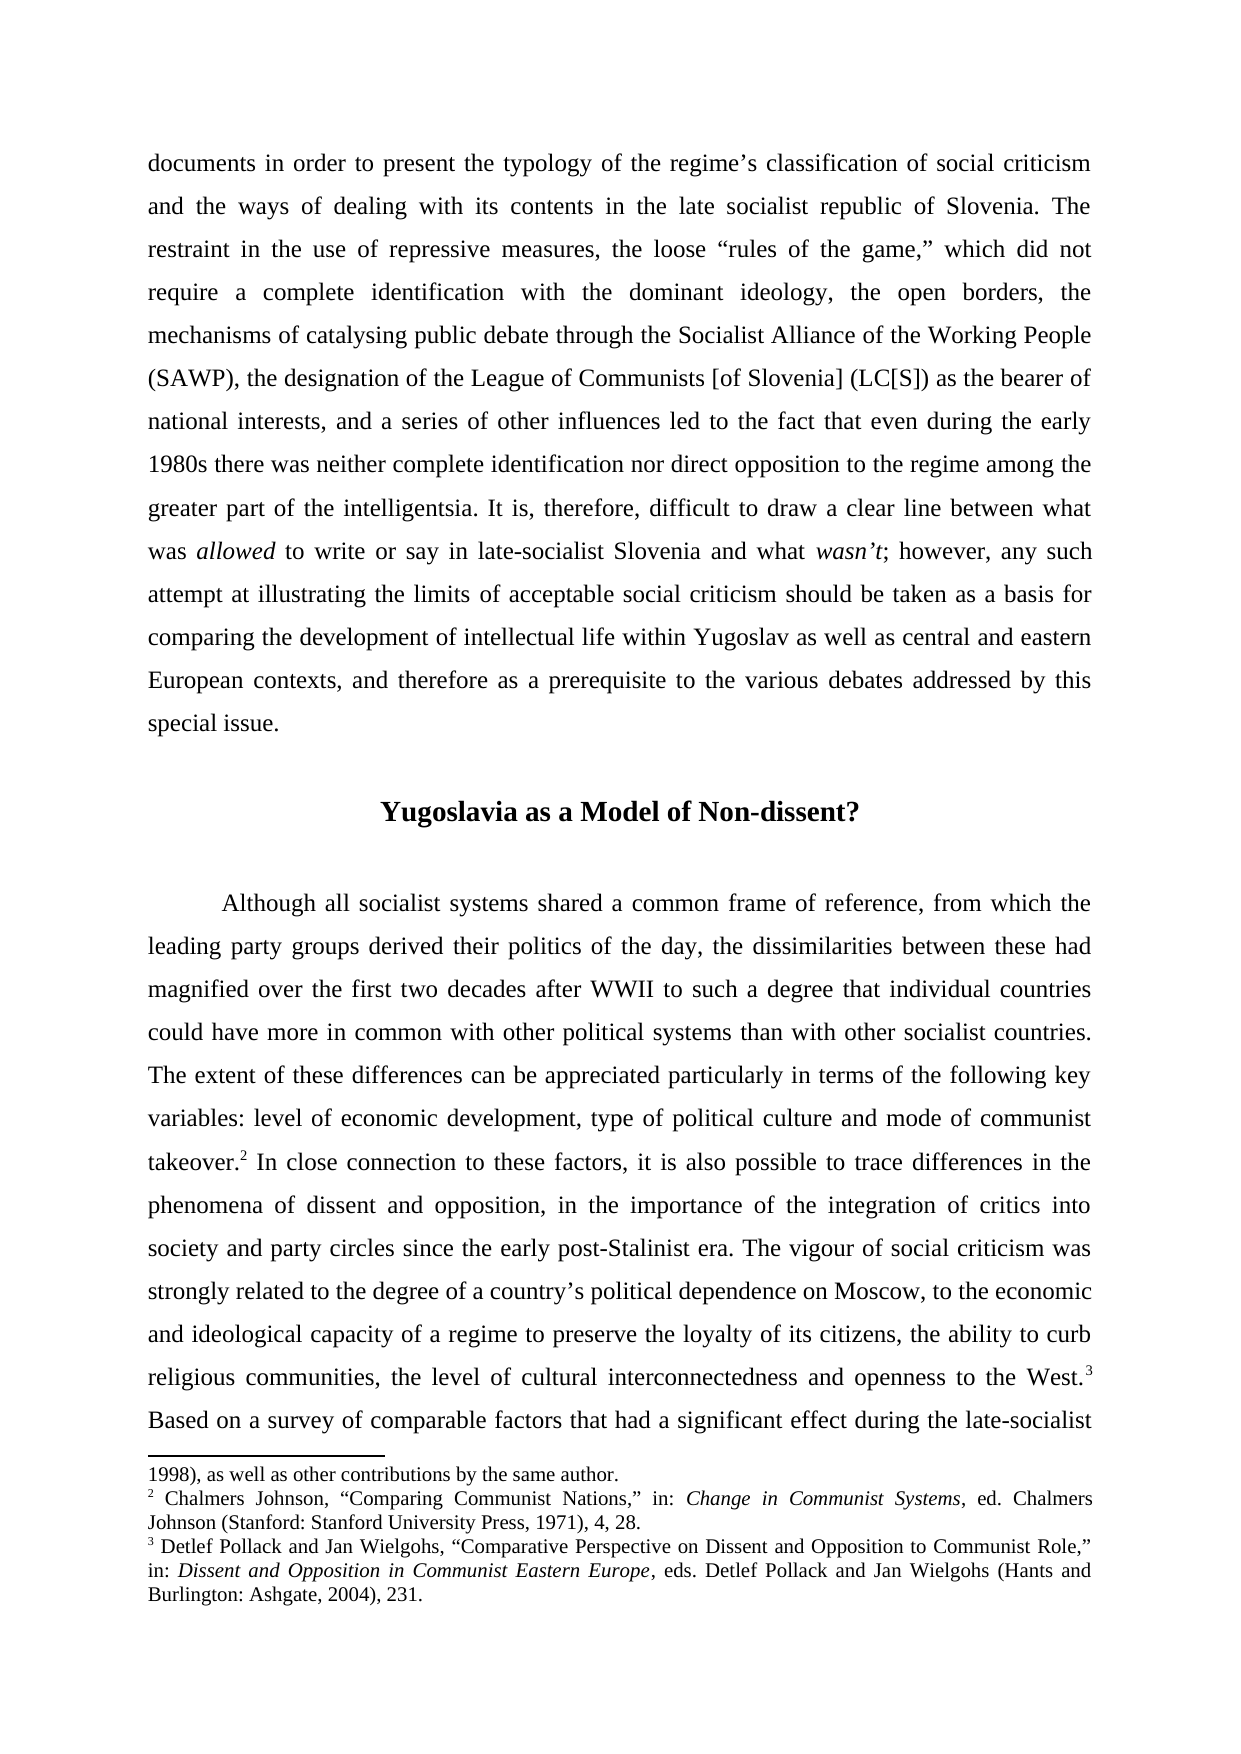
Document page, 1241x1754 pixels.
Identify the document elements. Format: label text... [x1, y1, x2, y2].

text Yugoslavia as a Model of Non-dissent? [148, 794, 1093, 828]
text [148, 888, 1093, 1434]
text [148, 148, 1093, 737]
